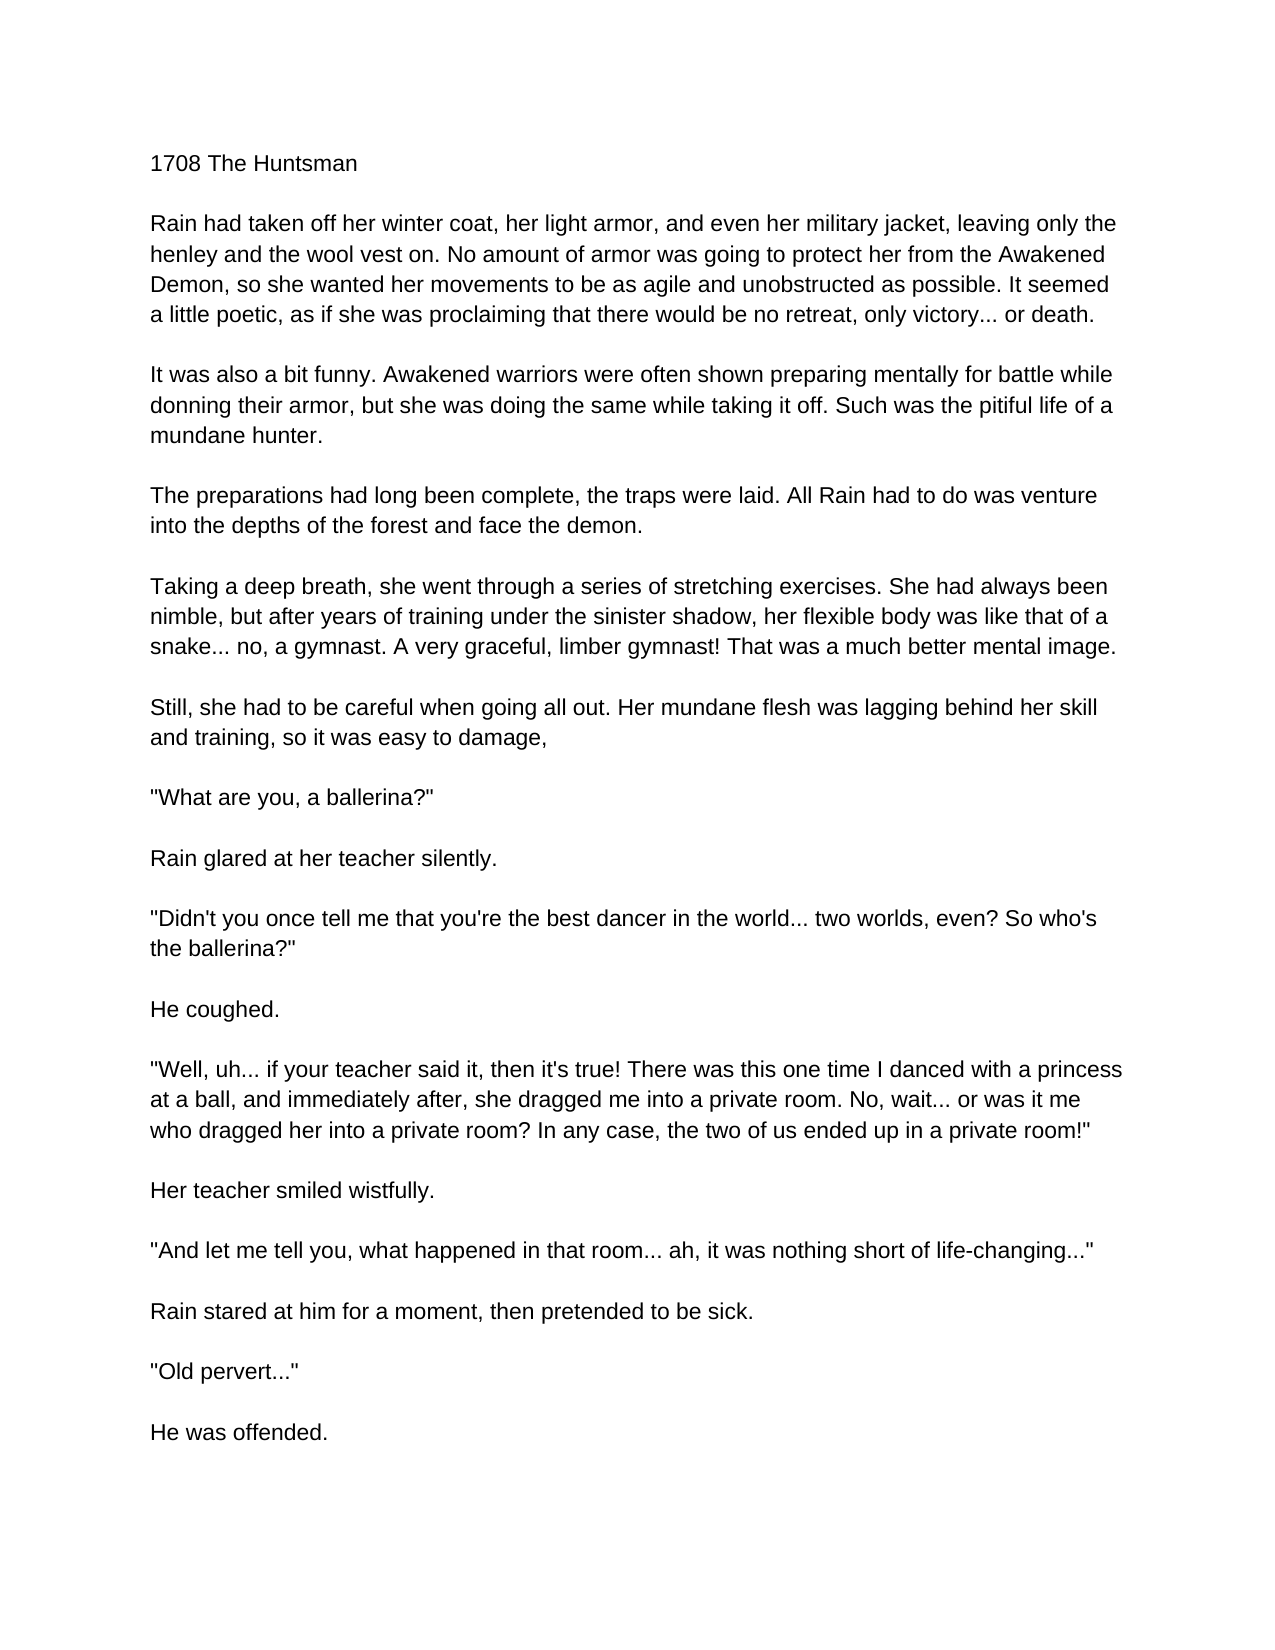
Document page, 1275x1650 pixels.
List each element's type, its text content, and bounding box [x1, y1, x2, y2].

text He was offended. [150, 1419, 1125, 1445]
text Taking a deep breath, she went through a series of stretching exercises. She had always been nimble, but after years of training under the sinister shadow, her flexible body was like that of a snake... no, a gymnast. A very graceful, limber gymnast! That was a much better mental image. [150, 573, 1125, 660]
text Her teacher smiled wistfully. [150, 1177, 1125, 1203]
text Rain stared at him for a moment, then pretended to be sick. [150, 1298, 1125, 1324]
text "Well, uh... if your teacher said it, then it's true! There was this one time I danced with a princess at a ball, and immediately after, she dragged me into a private room. No, wait... or was it me who dragged her into a private room? In any case, the two of us ended up in a private room!" [150, 1056, 1125, 1143]
text He coughed. [150, 996, 1125, 1022]
text "Old pervert..." [150, 1358, 1125, 1385]
text The preparations had long been complete, the traps were laid. All Rain had to do was venture into the depths of the forest and face the demon. [150, 482, 1125, 539]
text Still, she had to be careful when going all out. Her mundane flesh was lagging behind her skill and training, so it was easy to damage, [150, 694, 1125, 750]
text 1708 The Huntsman [150, 150, 1125, 176]
text "Didn't you once tell me that you're the best dancer in the world... two worlds, even? So who's the ballerina?" [150, 905, 1125, 962]
text "And let me tell you, what happened in that room... ah, it was nothing short of life-changing..." [150, 1237, 1125, 1264]
text Rain glared at her teacher silently. [150, 845, 1125, 871]
text It was also a bit funny. Awakened warriors were often shown preparing mentally for battle while donning their armor, but she was doing the same while taking it off. Such was the pitiful life of a mundane hunter. [150, 361, 1125, 448]
text "What are you, a ballerina?" [150, 784, 1125, 811]
text Rain had taken off her winter coat, her light armor, and even her military jacket, leaving only the henley and the wool vest on. No amount of armor was going to protect her from the Awakened Demon, so she wanted her movements to be as agile and unobstructed as possible. It seemed a little poetic, as if she was proclaiming that there would be no retreat, only victory... or death. [150, 210, 1125, 327]
